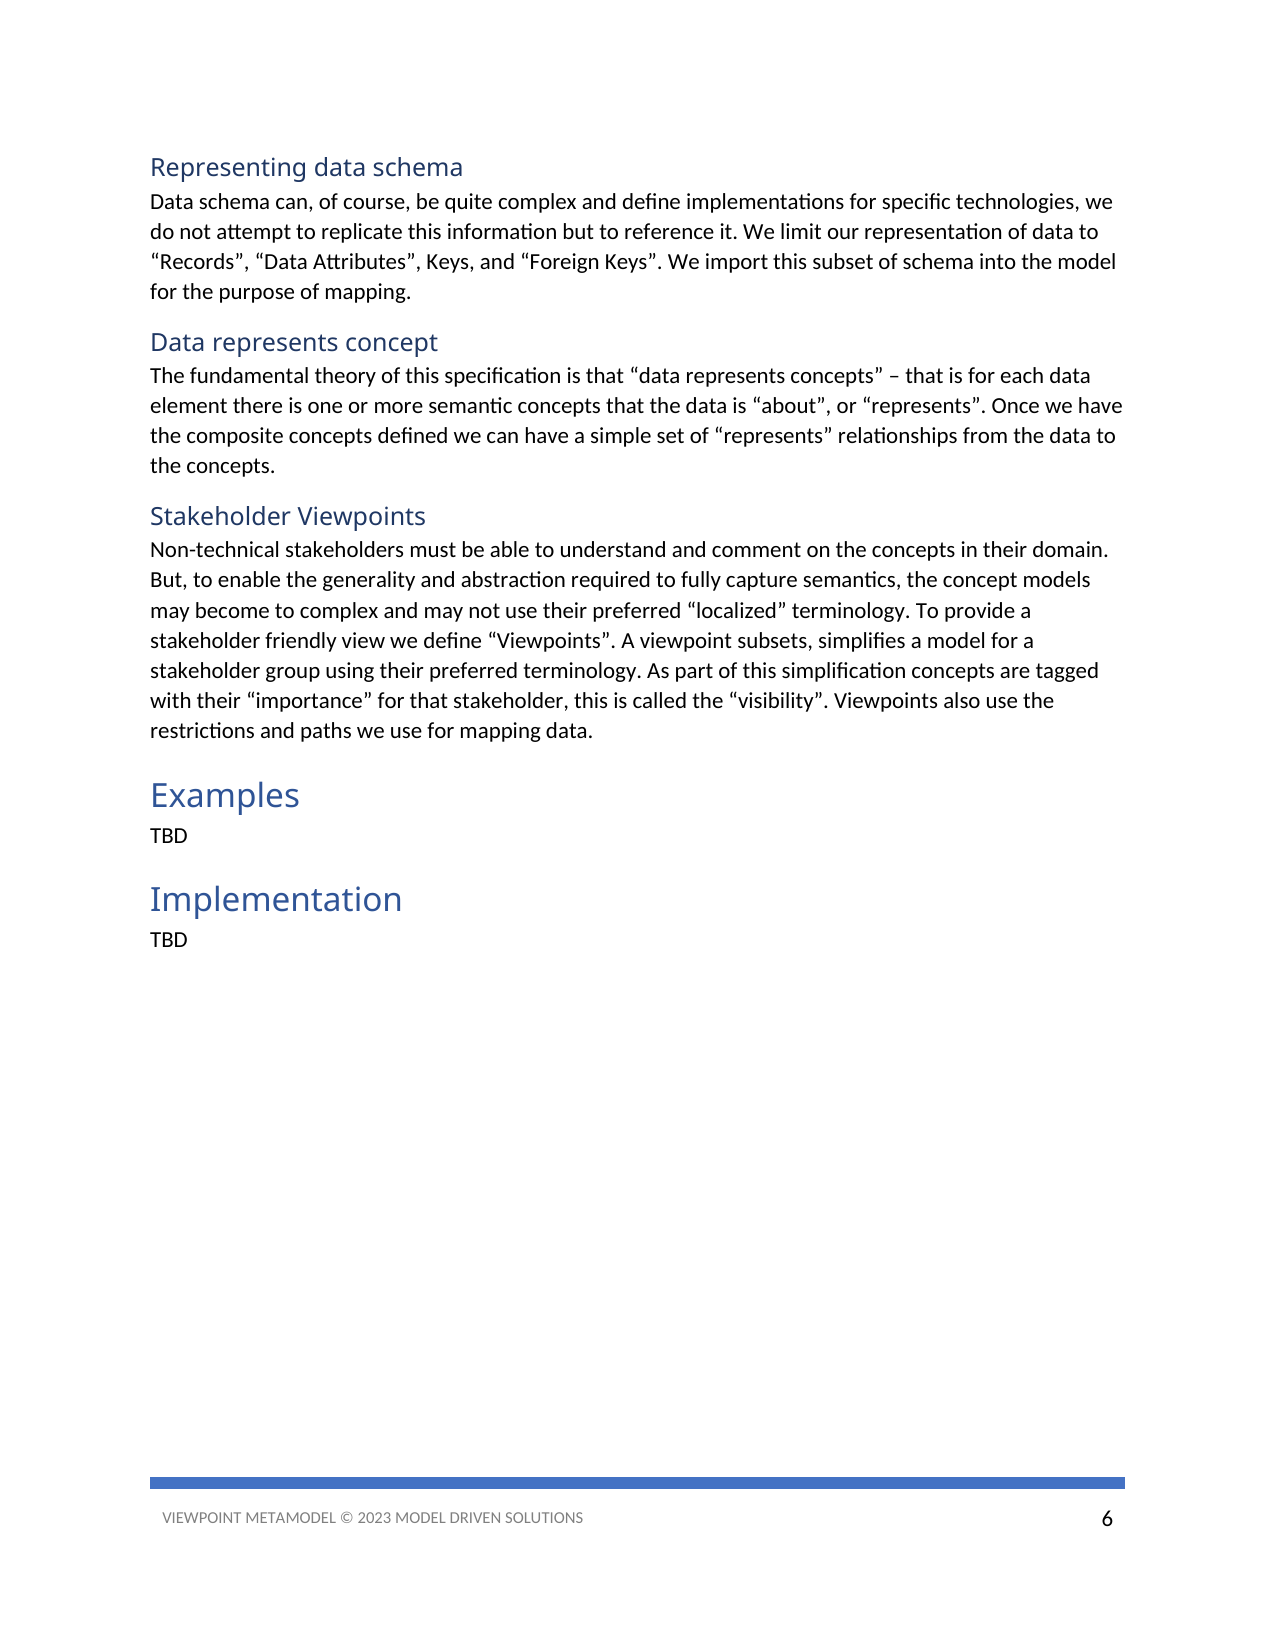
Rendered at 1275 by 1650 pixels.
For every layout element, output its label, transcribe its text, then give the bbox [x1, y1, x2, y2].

text Non-technical stakeholders must be able to understand and comment on the concepts in their domain. But, to enable the generality and abstraction required to fully capture semantics, the concept models may become to complex and may not use their preferred “localized” terminology. To provide a stakeholder friendly view we define “Viewpoints”. A viewpoint subsets, simplifies a model for a stakeholder group using their preferred terminology. As part of this simplification concepts are tagged with their “importance” for that stakeholder, this is called the “visibility”. Viewpoints also use the restrictions and paths we use for mapping data. [150, 535, 1125, 744]
text The fundamental theory of this specification is that “data represents concepts” – that is for each data element there is one or more semantic concepts that the data is “about”, or “represents”. Once we have the composite concepts defined we can have a simple set of “represents” relationships from the data to the concepts. [150, 361, 1125, 480]
subtitle Examples [150, 772, 1125, 817]
subtitle Implementation [150, 876, 1125, 921]
subtitle Stakeholder Viewpoints [150, 498, 1125, 533]
subtitle Representing data schema [150, 150, 1125, 184]
subtitle Data represents concept [150, 324, 1125, 358]
text TBD [150, 821, 1125, 849]
text Data schema can, of course, be quite complex and define implementations for specific technologies, we do not attempt to replicate this information but to reference it. We limit our representation of data to “Records”, “Data Attributes”, Keys, and “Foreign Keys”. We import this subset of schema into the model for the purpose of mapping. [150, 187, 1125, 305]
text TBD [150, 925, 1125, 953]
